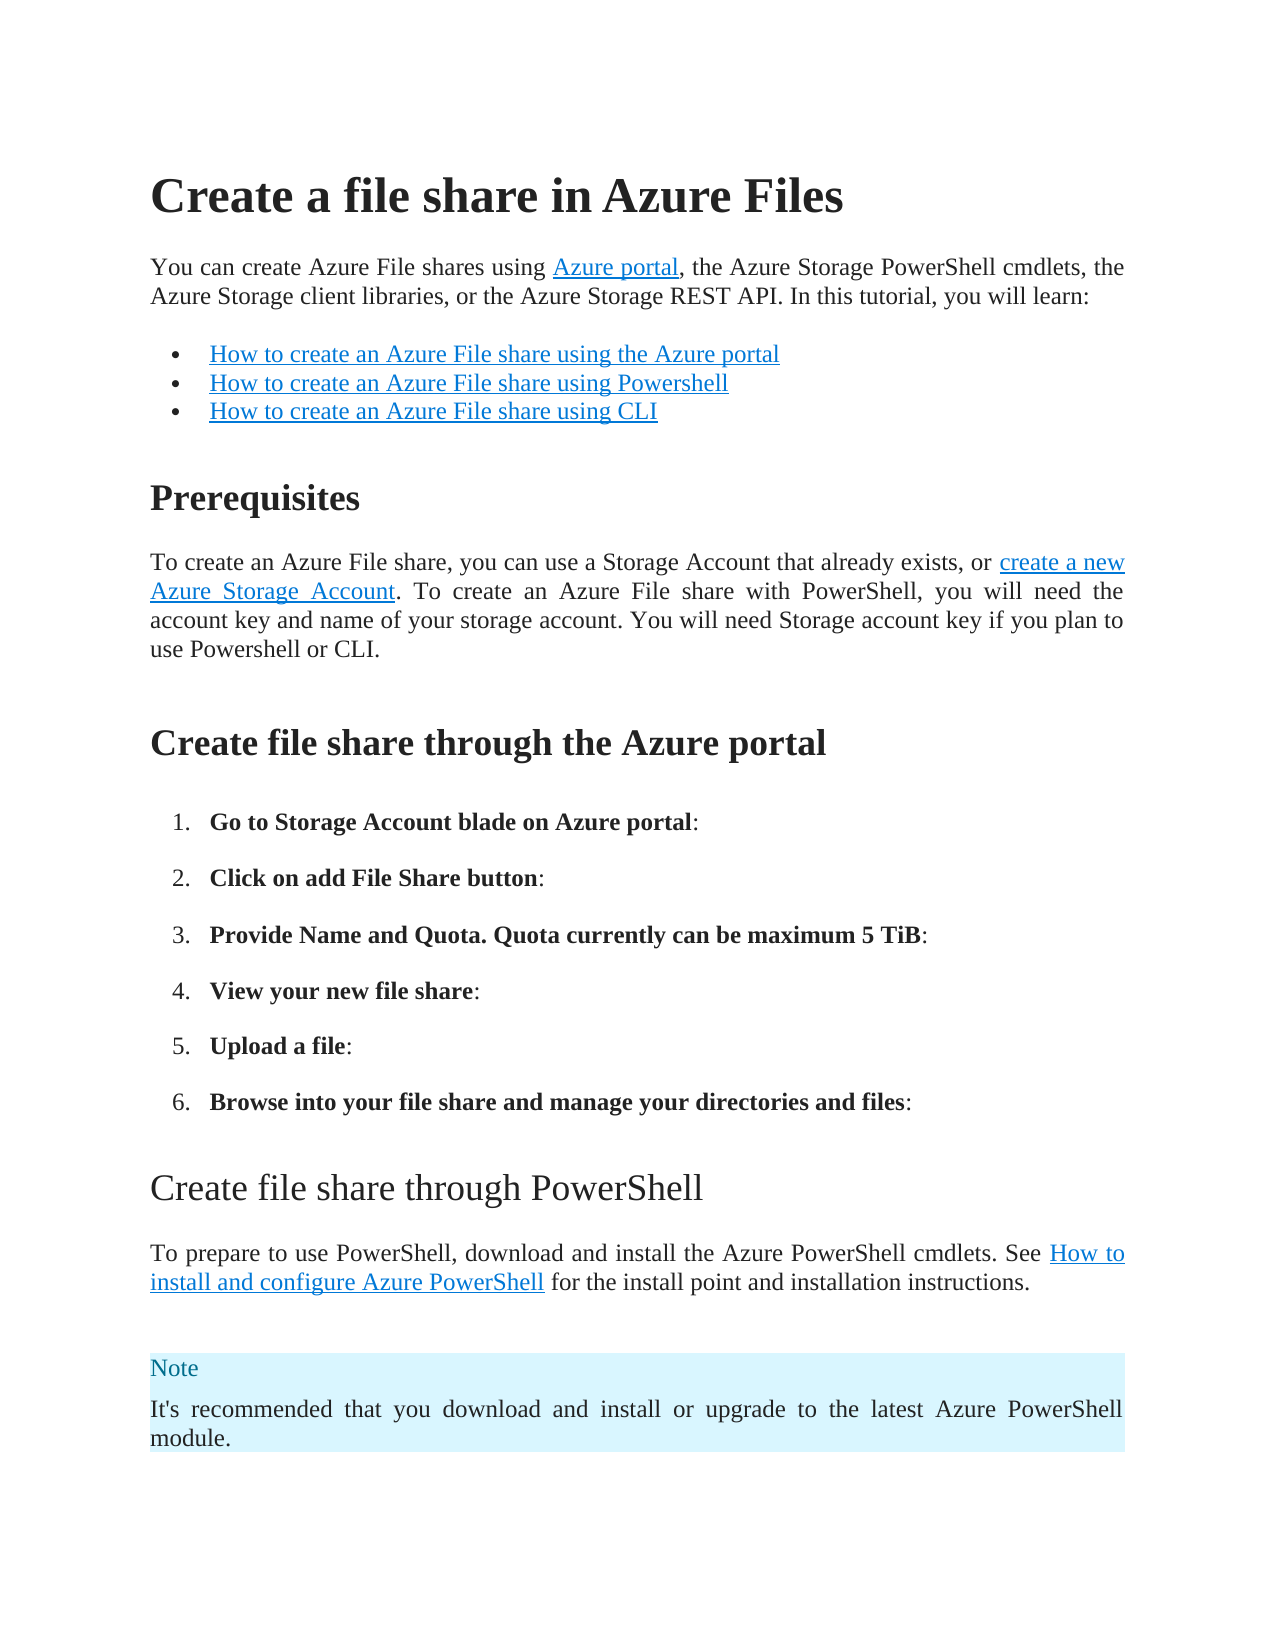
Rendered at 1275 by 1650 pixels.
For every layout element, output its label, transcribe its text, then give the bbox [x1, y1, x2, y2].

list Browse into your file share and manage your directories and files: [172, 1060, 1125, 1116]
text It's recommended that you download and install or upgrade to the latest Azure PowerShell module. [150, 1394, 1125, 1452]
text Create file share through the Azure portal [150, 720, 1125, 763]
list Provide Name and Quota. Quota currently can be maximum 5 TiB: [172, 920, 1125, 949]
list Upload a file: [172, 1004, 1125, 1060]
list How to create an Azure File share using CLI [172, 396, 1125, 425]
text Create file share through PowerShell [150, 1166, 1125, 1209]
list How to create an Azure File share using the Azure portal [172, 339, 1125, 368]
text Create a file share in Azure Files [150, 166, 1125, 223]
list View your new file share: [172, 949, 1125, 1004]
list Click on add File Share button: [172, 863, 1125, 920]
list Go to Storage Account blade on Azure portal: [172, 807, 1125, 863]
text Note [150, 1353, 1125, 1382]
text Prerequisites [150, 475, 1125, 518]
text You can create Azure File shares using Azure portal, the Azure Storage PowerShell cmdlets, the Azure Storage client libraries, or the Azure Storage REST API. In this tutorial, you will learn: [150, 252, 1125, 310]
list How to create an Azure File share using Powershell [172, 368, 1125, 396]
text To prepare to use PowerShell, download and install the Azure PowerShell cmdlets. See How to install and configure Azure PowerShell for the install point and installation instructions. [150, 1238, 1125, 1295]
text To create an Azure File share, you can use a Storage Account that already exists, or create a new Azure Storage Account. To create an Azure File share with PowerShell, you will need the account key and name of your storage account. You will need Storage account key if you plan to use Powershell or CLI. [150, 547, 1125, 662]
